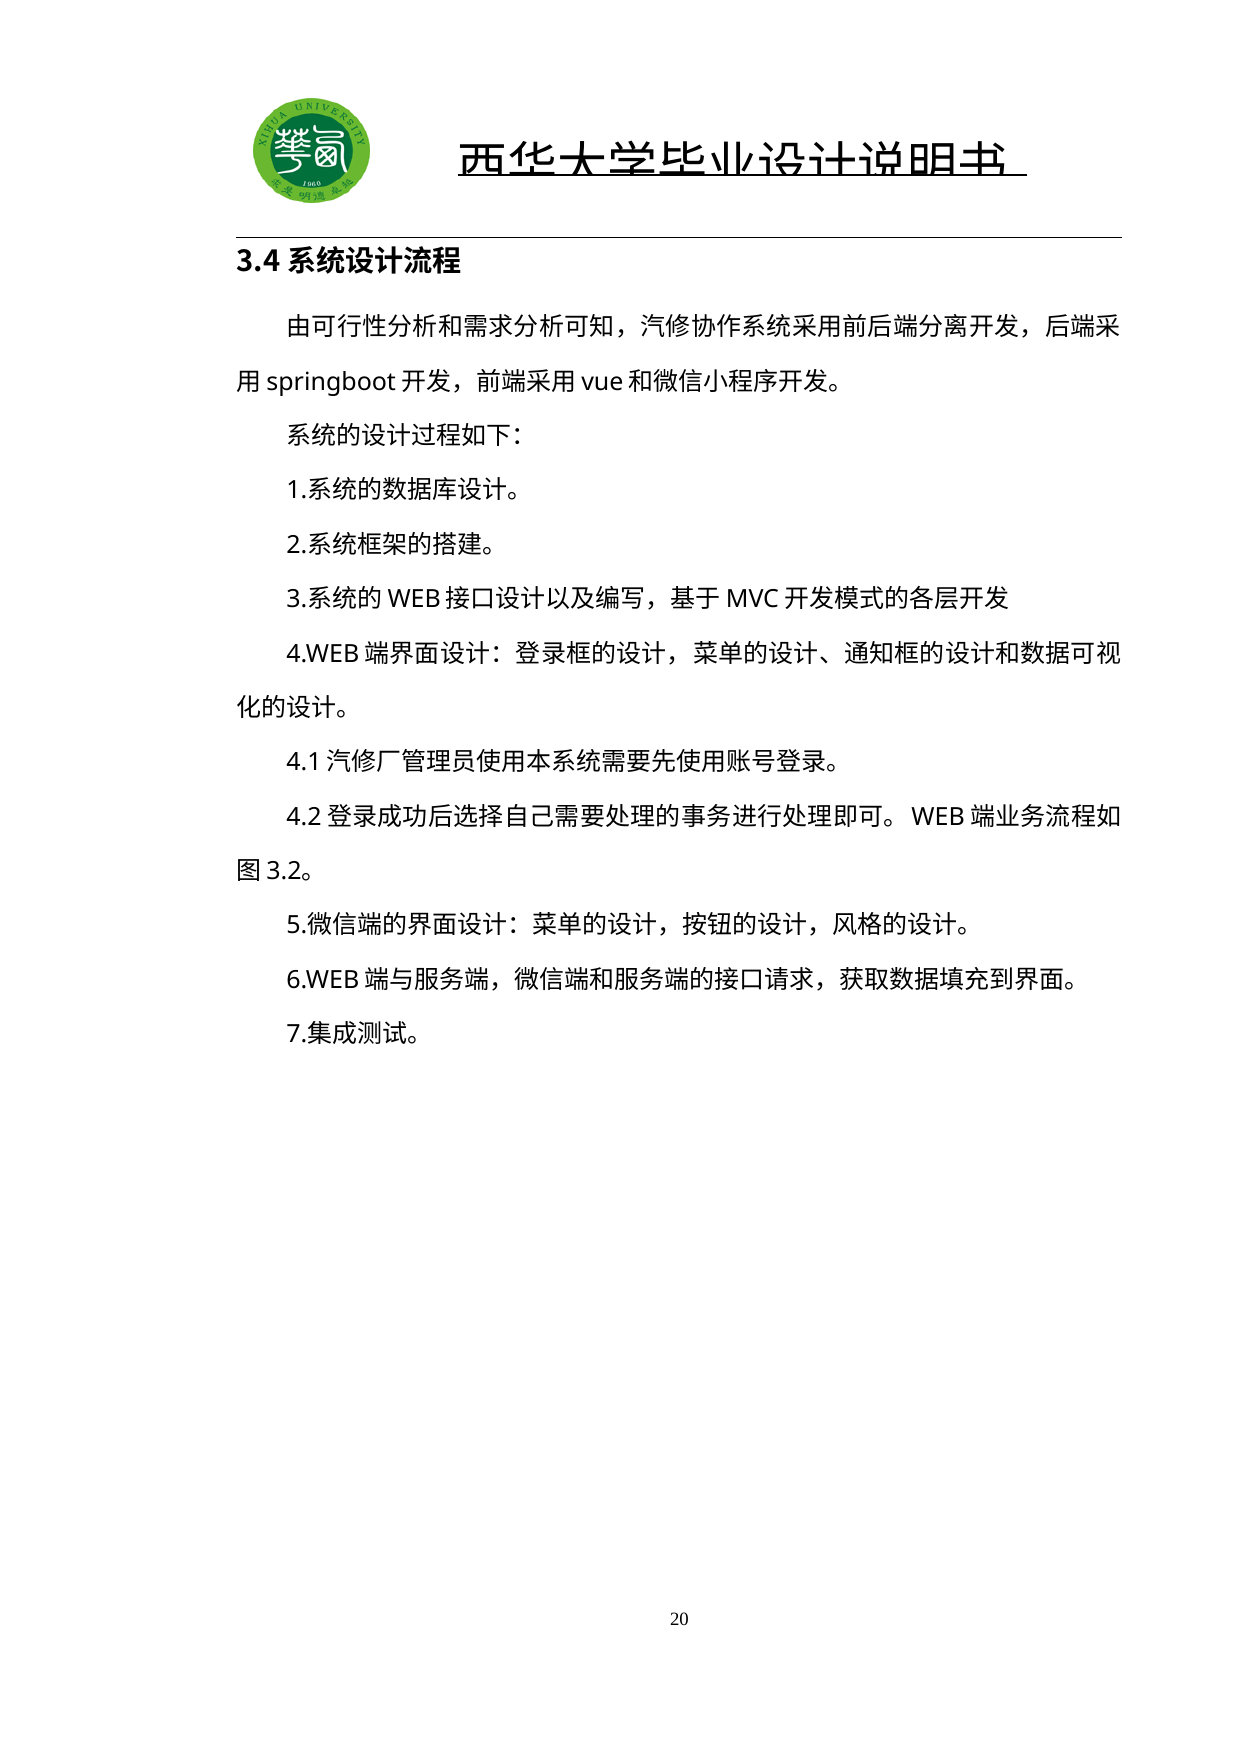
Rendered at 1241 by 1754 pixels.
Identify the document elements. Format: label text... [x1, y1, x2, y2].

text 由可行性分析和需求分析可知，汽修协作系统采用前后端分离开发，后端采用springboot开发，前端采用vue和微信小程序开发。 [236, 307, 1122, 397]
text 4.1汽修厂管理员使用本系统需要先使用账号登录。 [236, 742, 1122, 778]
text 3.系统的WEB接口设计以及编写，基于MVC开发模式的各层开发的统ow。 [236, 579, 1122, 615]
text 7.集成测试。 [236, 1014, 1122, 1050]
picture [236, 88, 387, 215]
text 4.2登录成功后选择自己需要处理的事务进行处理即可。WEB端业务流程如图3.2。 [236, 796, 1122, 887]
subtitle 3.4 系统设计流程 [236, 238, 1122, 280]
text 2.系统框架的搭建。 [236, 524, 1122, 561]
text 5.微信端的界面设计：菜单的设计，按钮的设计，风格的设计。 [236, 905, 1122, 941]
text 4.WEB端界面设计：登录框的设计，菜单的设计、通知框的设计和数据可视化的设计。 [236, 633, 1122, 724]
text 系统的设计过程如下： [236, 416, 1122, 452]
text 1.系统的数据库设计。 [236, 470, 1122, 506]
text 6.WEB端与服务端，微信端和服务端的接口请求，获取数据填充到界面。 [236, 959, 1122, 996]
